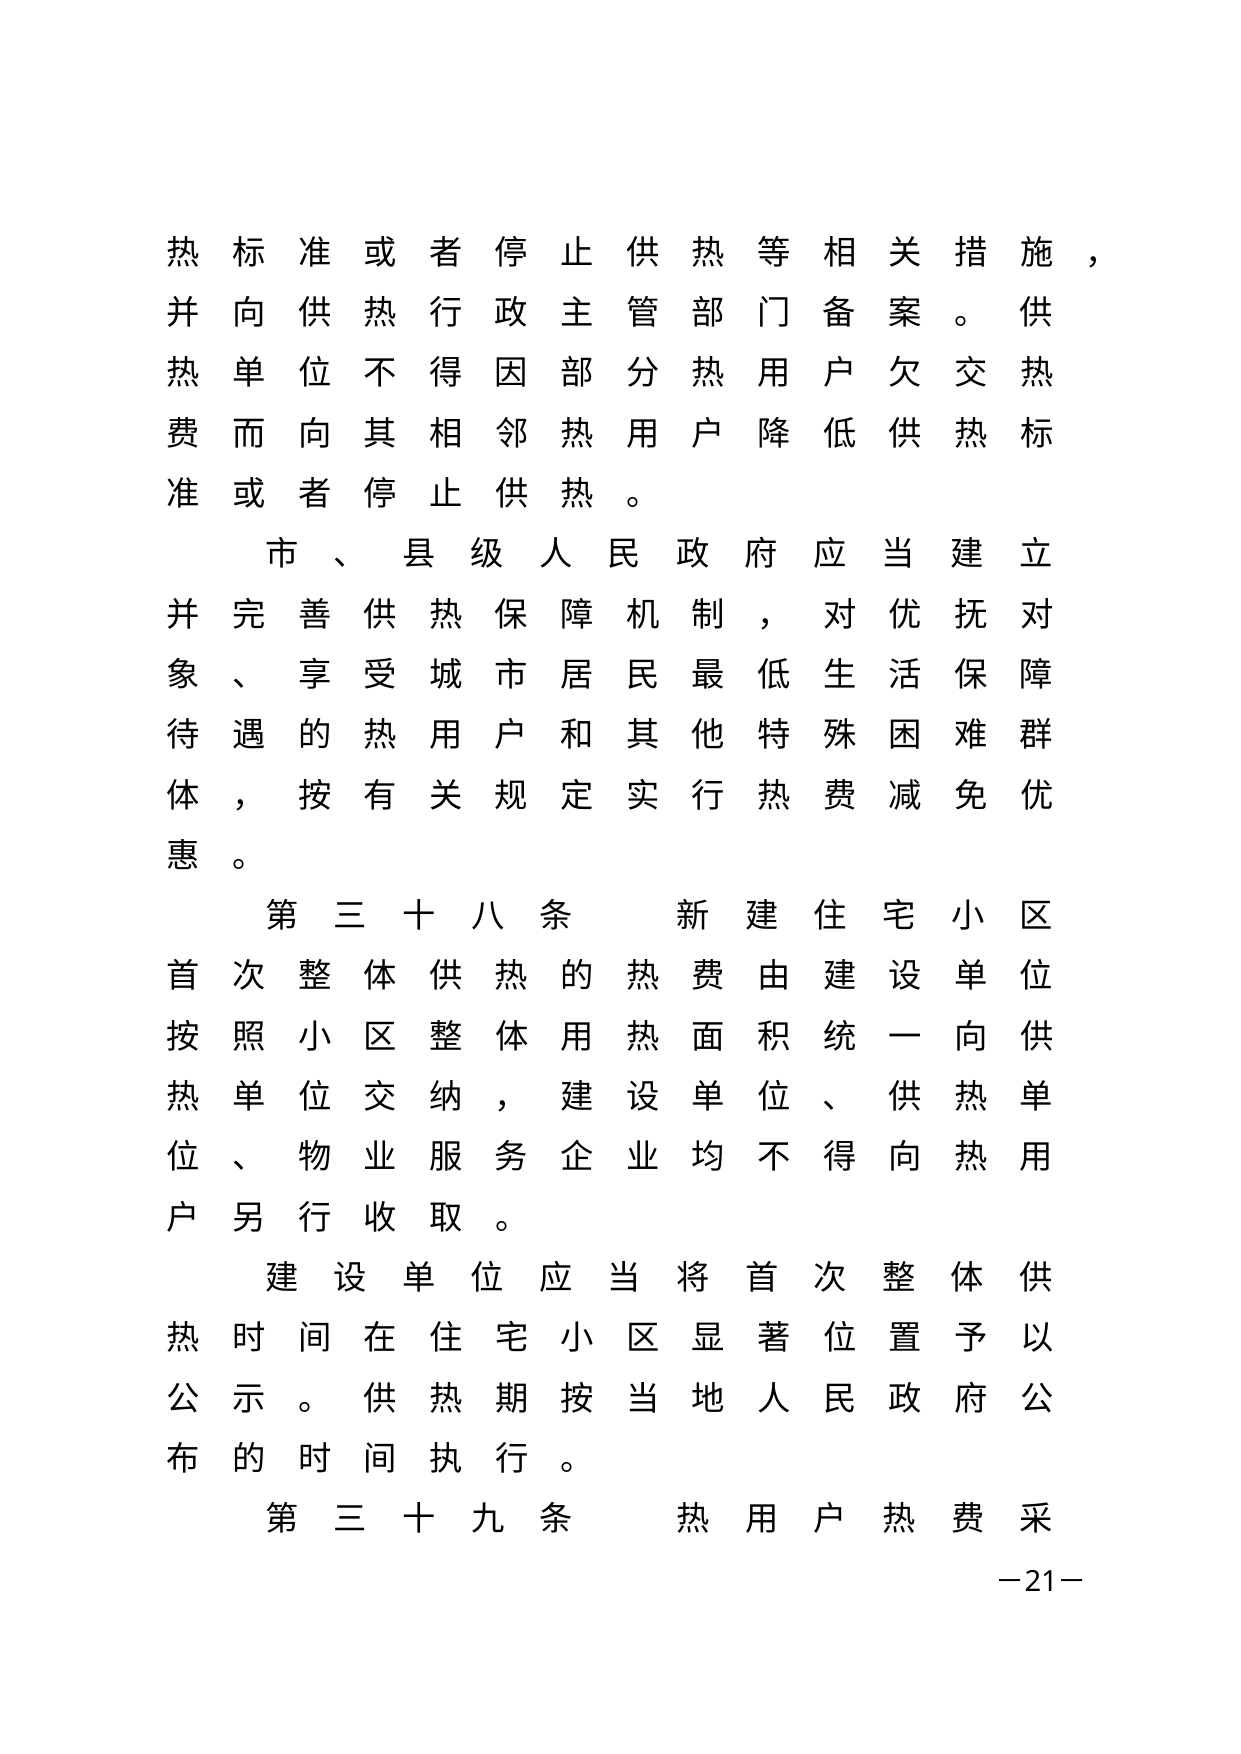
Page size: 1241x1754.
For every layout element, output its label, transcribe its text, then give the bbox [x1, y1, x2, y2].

text 建设单位应当将首次整体供热时间在住宅小区显著位置予以公示。供热期按当地人民政府公布的时间执行。 [167, 1245, 1085, 1486]
text 第三十八条 新建住宅小区首次整体供热的热费由建设单位按照小区整体用热面积统一向供热单位交纳，建设单位、供热单位、物业服务企业均不得向热用户另行收取。 [167, 883, 1085, 1245]
text 第三十九条 热用户热费采取按采暖面积和按热量计费两种方式，并逐步过渡到按热量计费。 [167, 1486, 1085, 1546]
text 市、县级人民政府应当建立并完善供热保障机制，对优抚对象、享受城市居民最低生活保障待遇的热用户和其他特殊困难群体，按有关规定实行热费减免优惠。 [167, 521, 1085, 883]
